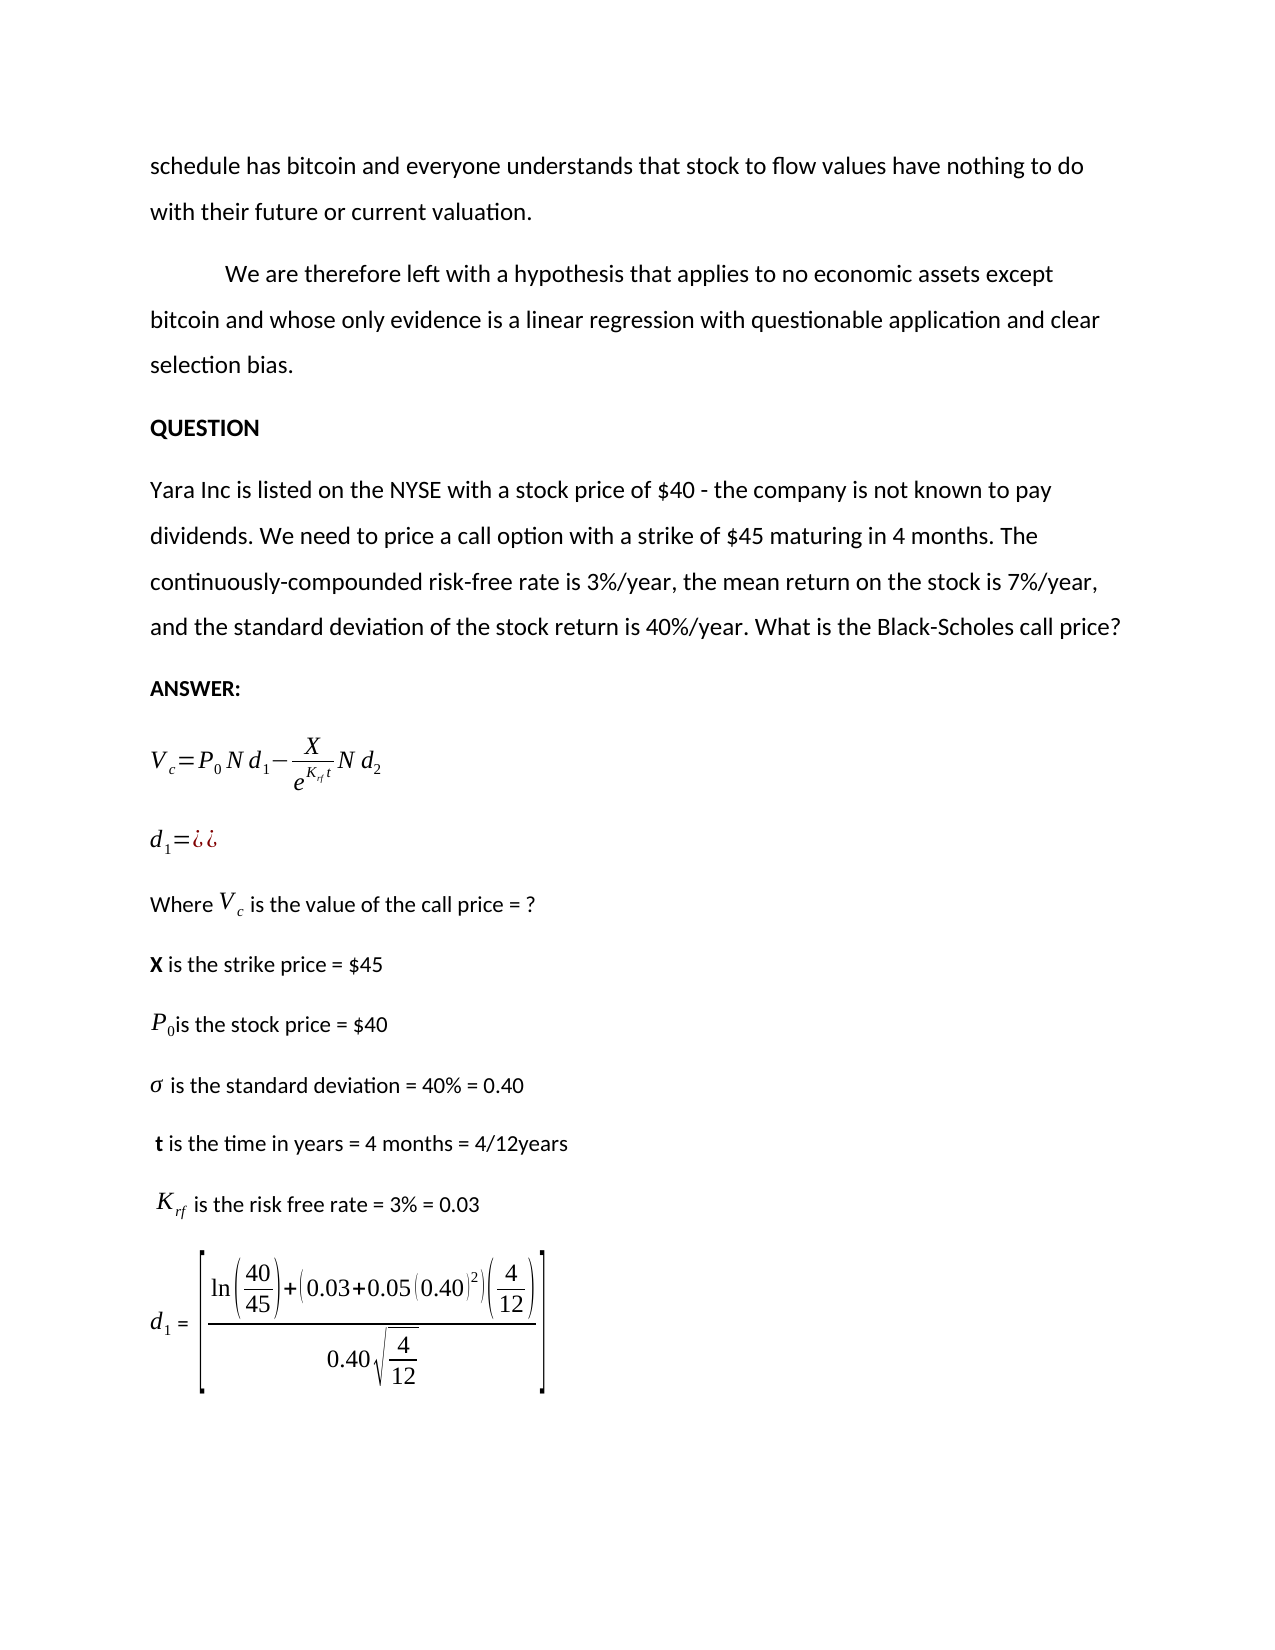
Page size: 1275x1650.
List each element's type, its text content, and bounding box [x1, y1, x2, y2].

text Where is the value of the call price = ? [150, 888, 1125, 919]
text X is the strike price = $45 [150, 950, 1125, 978]
text is the stock price = $40 [150, 1009, 1125, 1040]
text QUESTION [150, 412, 1125, 442]
text We are therefore left with a hypothesis that applies to no economic assets except bitcoin and whose only evidence is a linear regression with questionable application and clear selection bias. [150, 258, 1125, 380]
text t is the time in years = 4 months = 4/12years [150, 1129, 1125, 1157]
text = [150, 1250, 1125, 1396]
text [150, 150, 1125, 226]
text is the standard deviation = 40% = 0.40 [150, 1071, 1125, 1099]
text is the risk free rate = 3% = 0.03 [150, 1188, 1125, 1219]
text Yara Inc is listed on the NYSE with a stock price of $40 - the company is not known to pay dividends. We need to price a call option with a strike of $45 maturing in 4 months. The continuously-compounded risk-free rate is 3%/year, the mean return on the stock is 7%/year, and the standard deviation of the stock return is 40%/year. What is the Black-Scholes call price? [150, 474, 1125, 642]
text ANSWER: [150, 674, 1125, 702]
